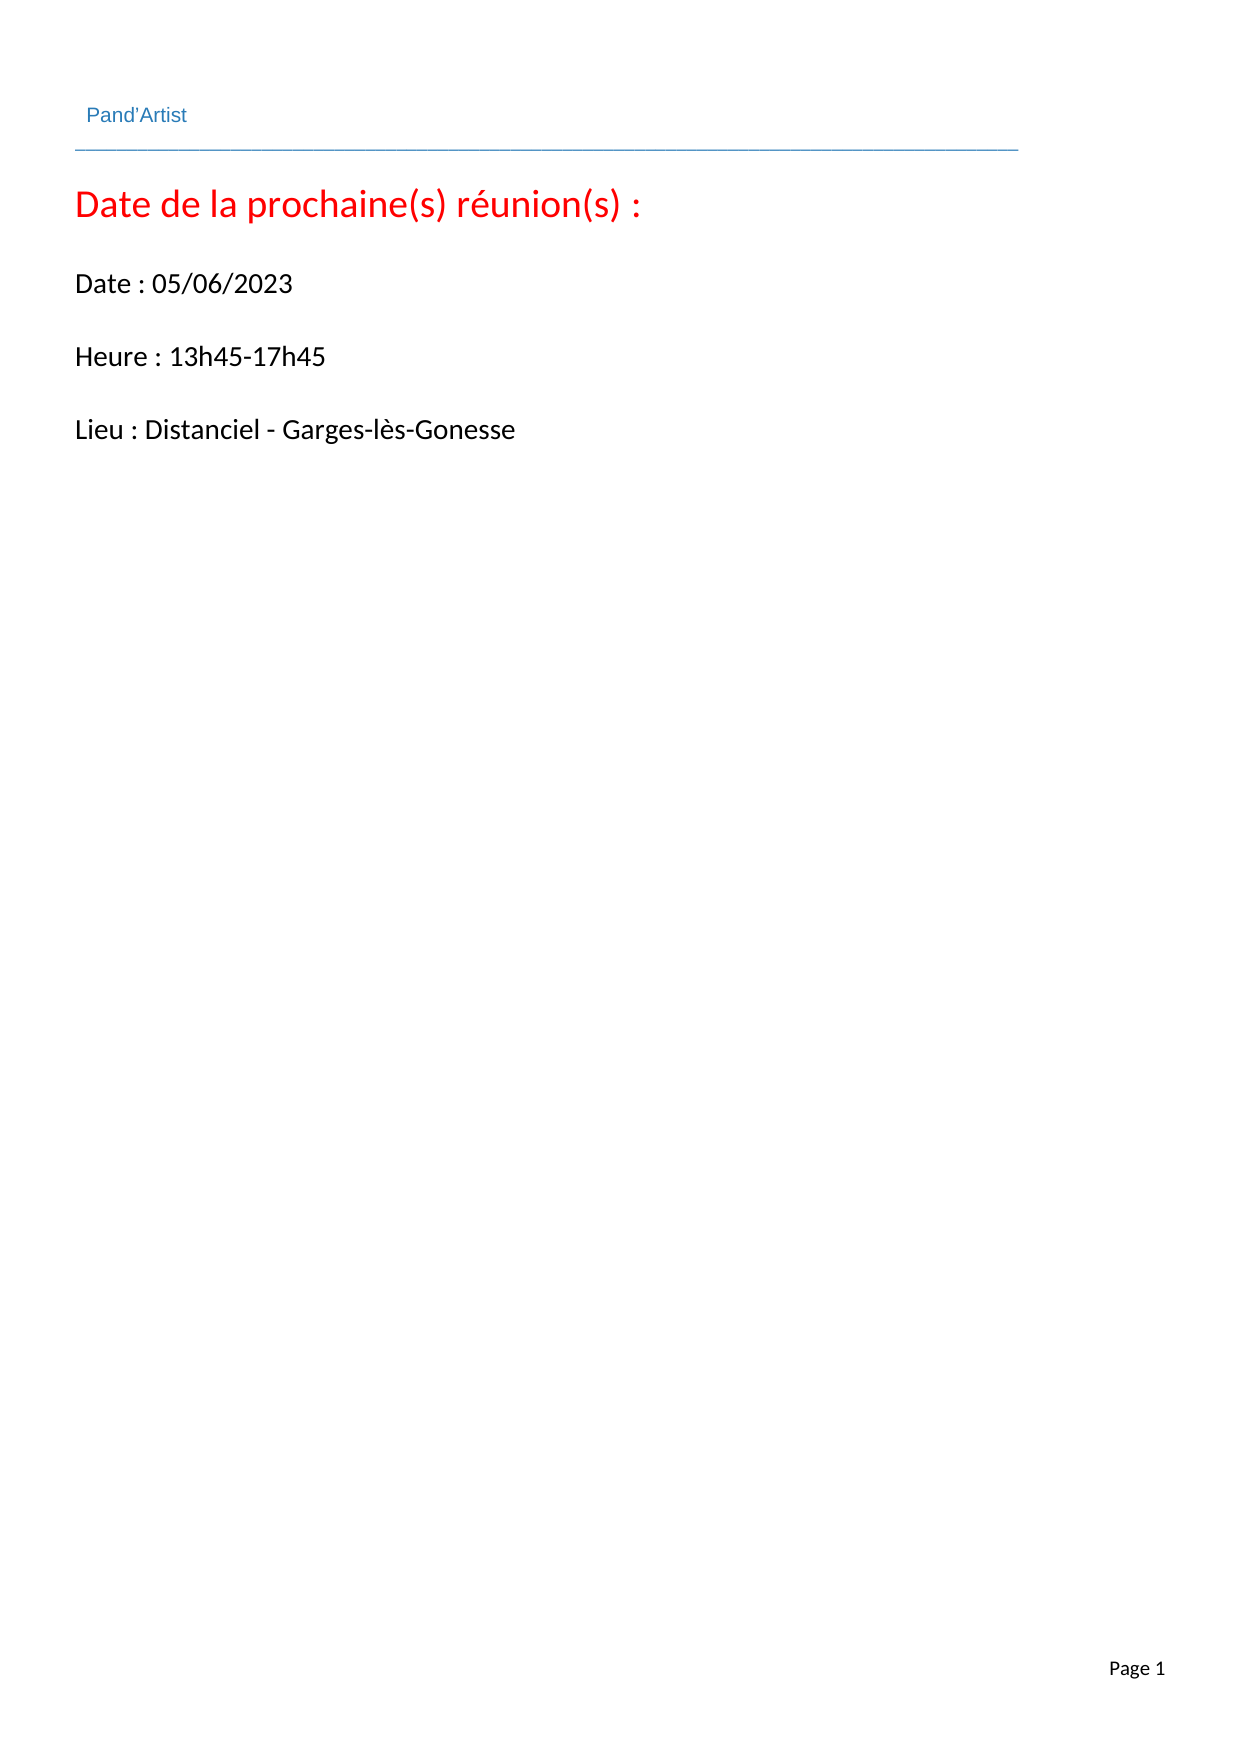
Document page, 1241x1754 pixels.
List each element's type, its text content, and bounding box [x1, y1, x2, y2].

subtitle Heure : 13h45-17h45 [75, 338, 1165, 374]
subtitle Date : 05/06/2023 [75, 265, 1165, 301]
subtitle Lieu : Distanciel - Garges-lès-Gonesse [75, 411, 1165, 447]
subtitle Date de la prochaine(s) réunion(s) : [75, 179, 1165, 227]
